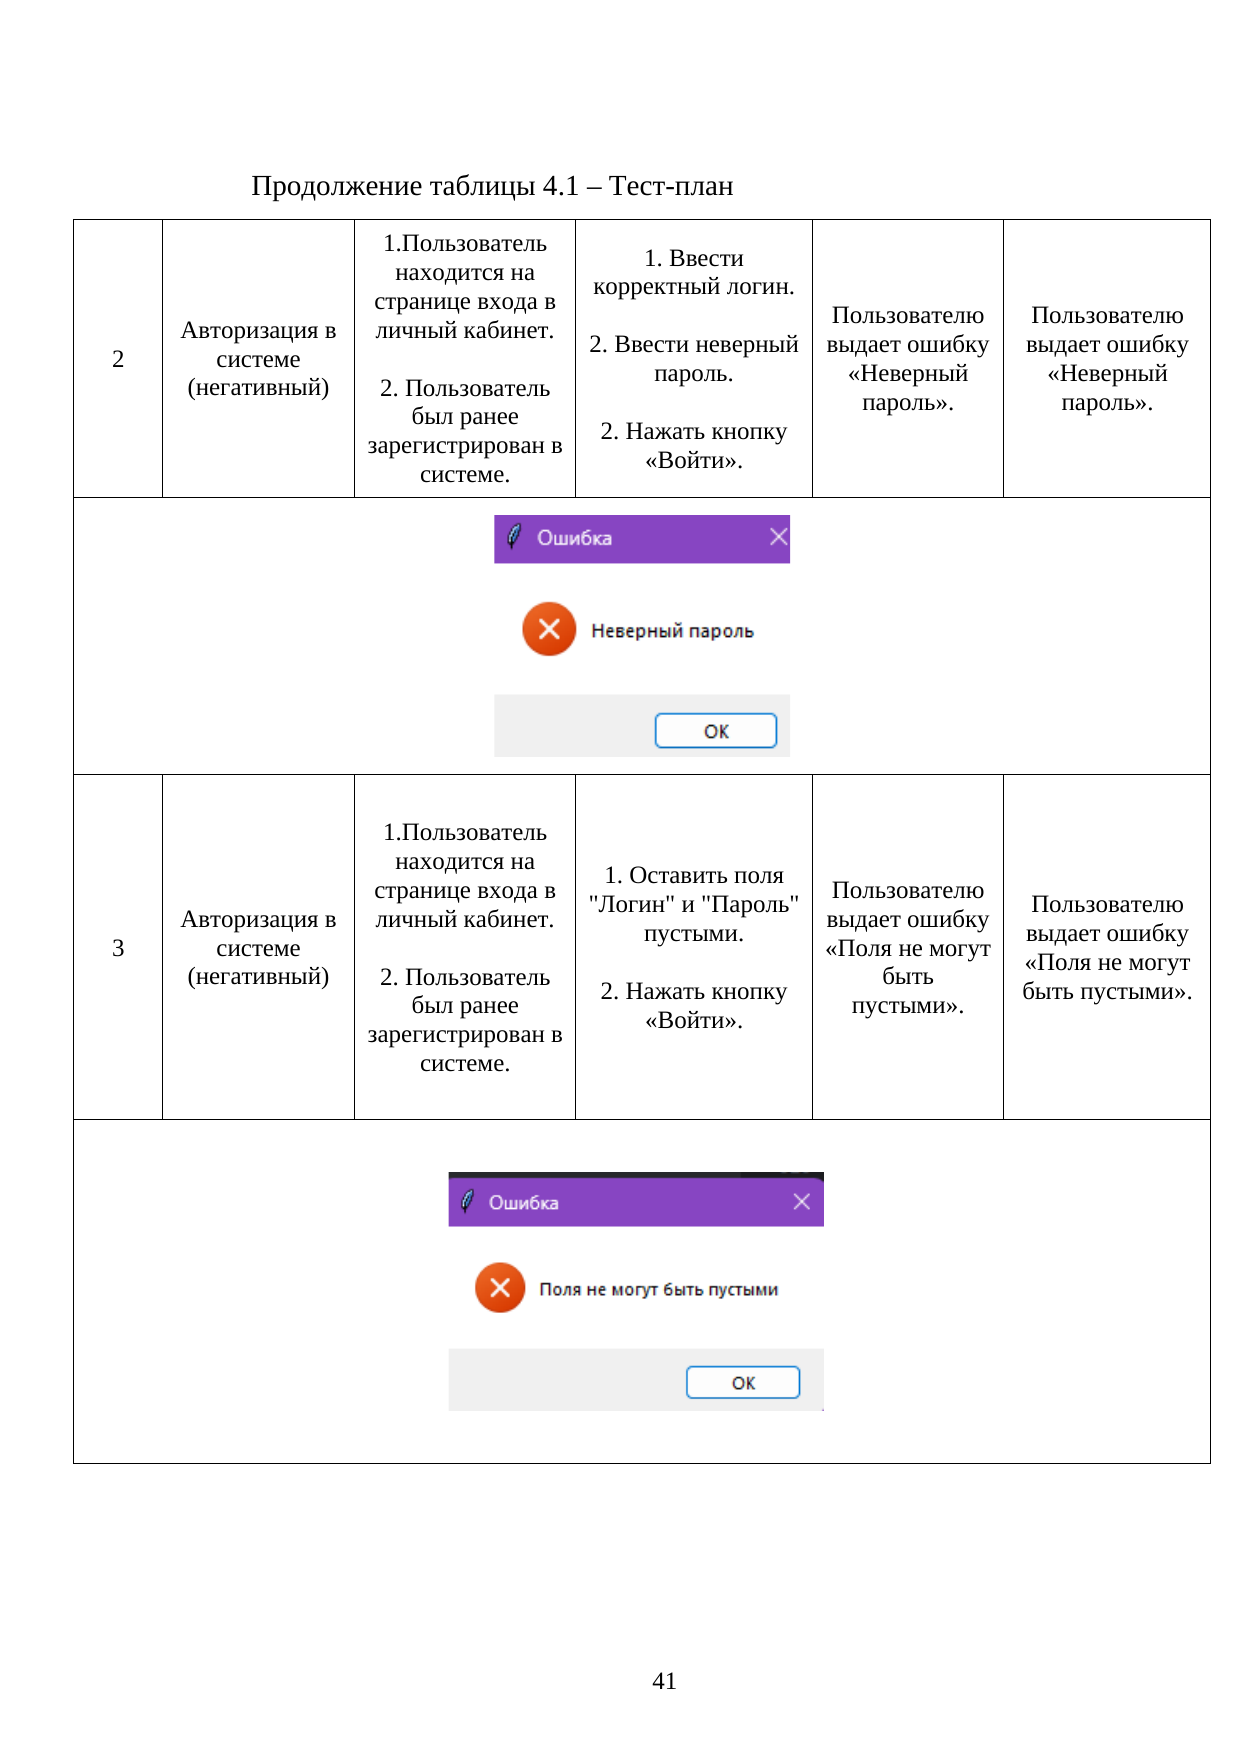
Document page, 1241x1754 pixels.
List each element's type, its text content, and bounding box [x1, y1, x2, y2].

table_cell Пользователю выдает ошибку «Поля не могут быть пустыми». [1004, 775, 1210, 1119]
picture [448, 1172, 824, 1411]
table_cell 1. Оставить поля "Логин" и "Пароль" пустыми. 2. Нажать кнопку «Войти». [576, 775, 812, 1119]
table_header 1. Ввести корректный логин. 2. Ввести неверный пароль. 2. Нажать кнопку «Войти». [576, 220, 812, 497]
table_header 1.Пользователь находится на странице входа в личный кабинет. 2. Пользователь был ранее зарегистрирован в системе. [355, 220, 575, 497]
table_cell [74, 1120, 1210, 1463]
table_header Пользователю выдает ошибку «Неверный пароль». [1004, 220, 1210, 497]
list Продолжение таблицы 4.1 – Тест-план [177, 168, 1152, 202]
table_header Пользователю выдает ошибку «Неверный пароль». [813, 220, 1003, 497]
table_cell Авторизация в системе (негативный) [163, 775, 354, 1119]
table_header 2 [74, 220, 162, 497]
table_header Авторизация в системе (негативный) [163, 220, 354, 497]
table_cell 3 [74, 775, 162, 1119]
picture [494, 515, 791, 757]
table_cell 1.Пользователь находится на странице входа в личный кабинет. 2. Пользователь был ранее зарегистрирован в системе. [355, 775, 575, 1119]
table_cell [74, 498, 1210, 774]
table_cell Пользователю выдает ошибку «Поля не могут быть пустыми». [813, 775, 1003, 1119]
